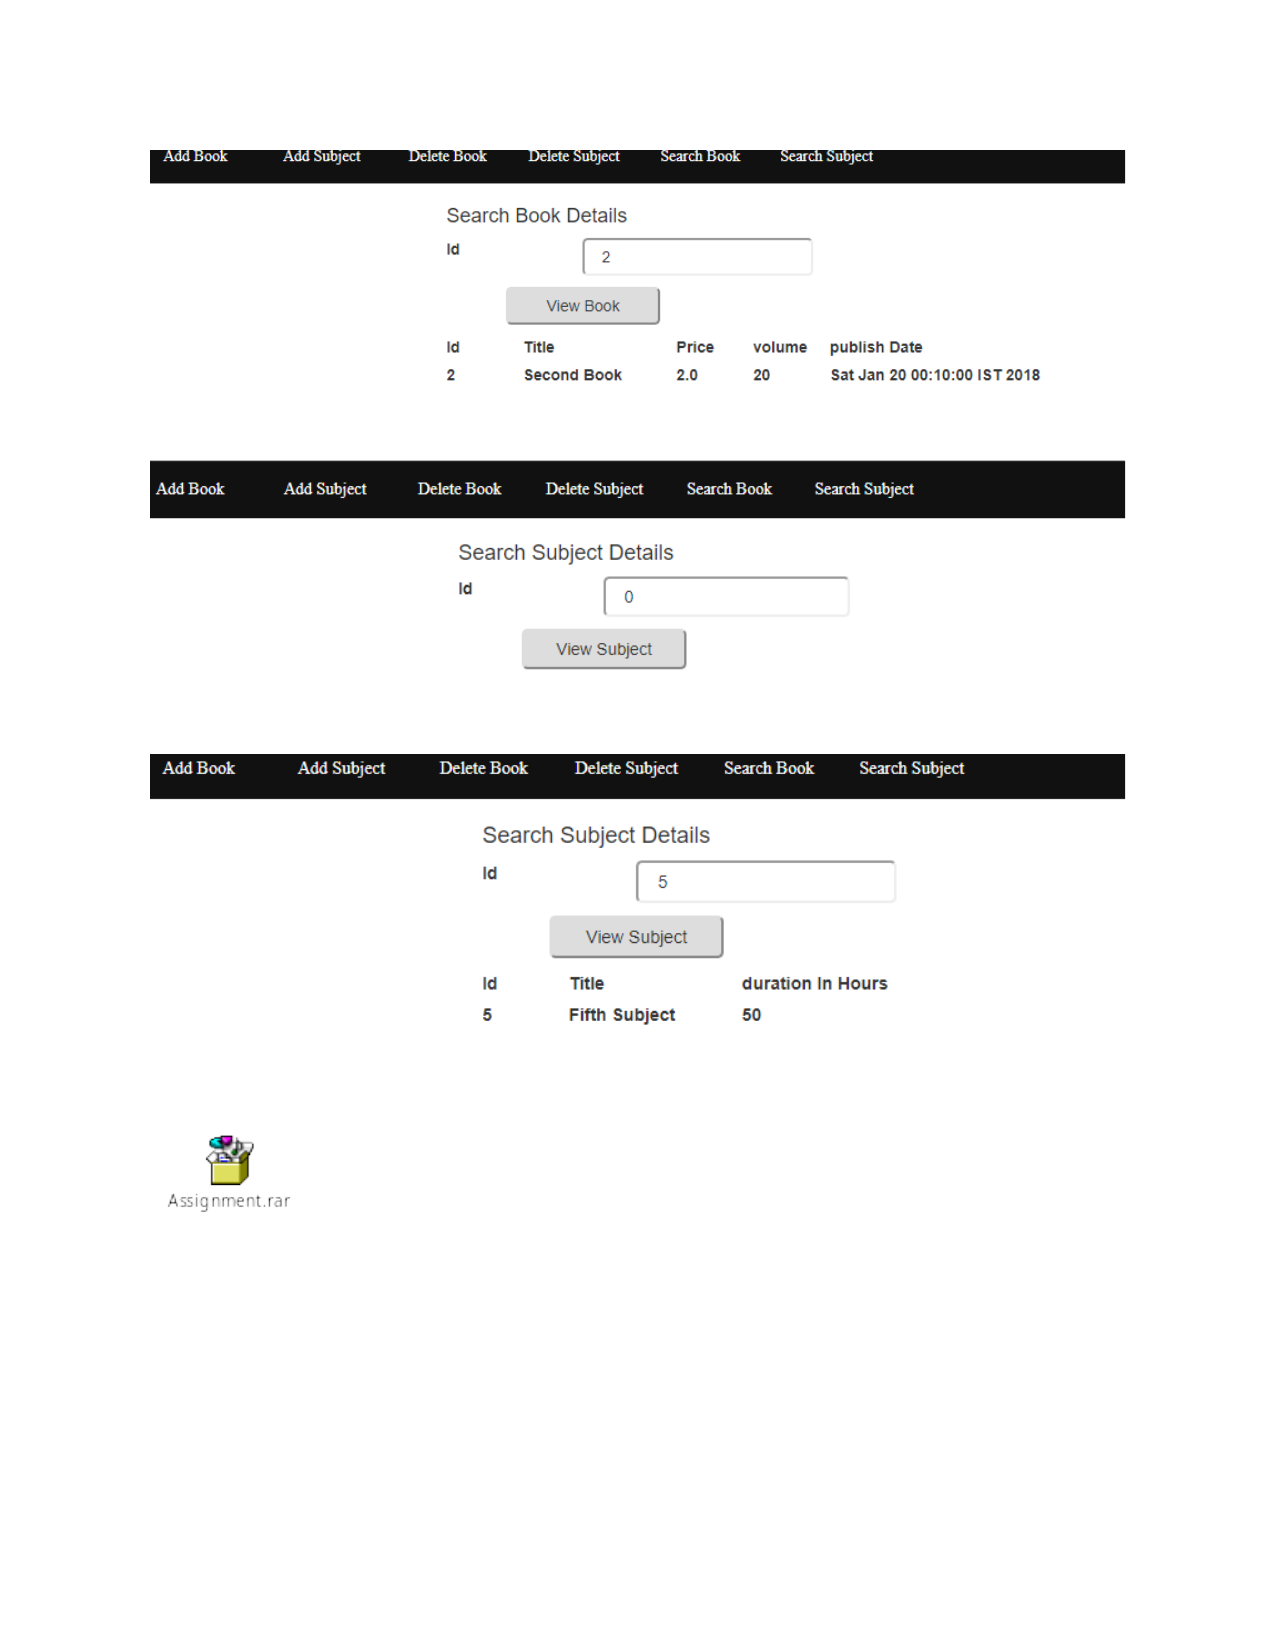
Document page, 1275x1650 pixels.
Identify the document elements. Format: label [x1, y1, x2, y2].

picture [150, 150, 1125, 436]
picture [150, 460, 1125, 730]
picture [150, 754, 1125, 1110]
